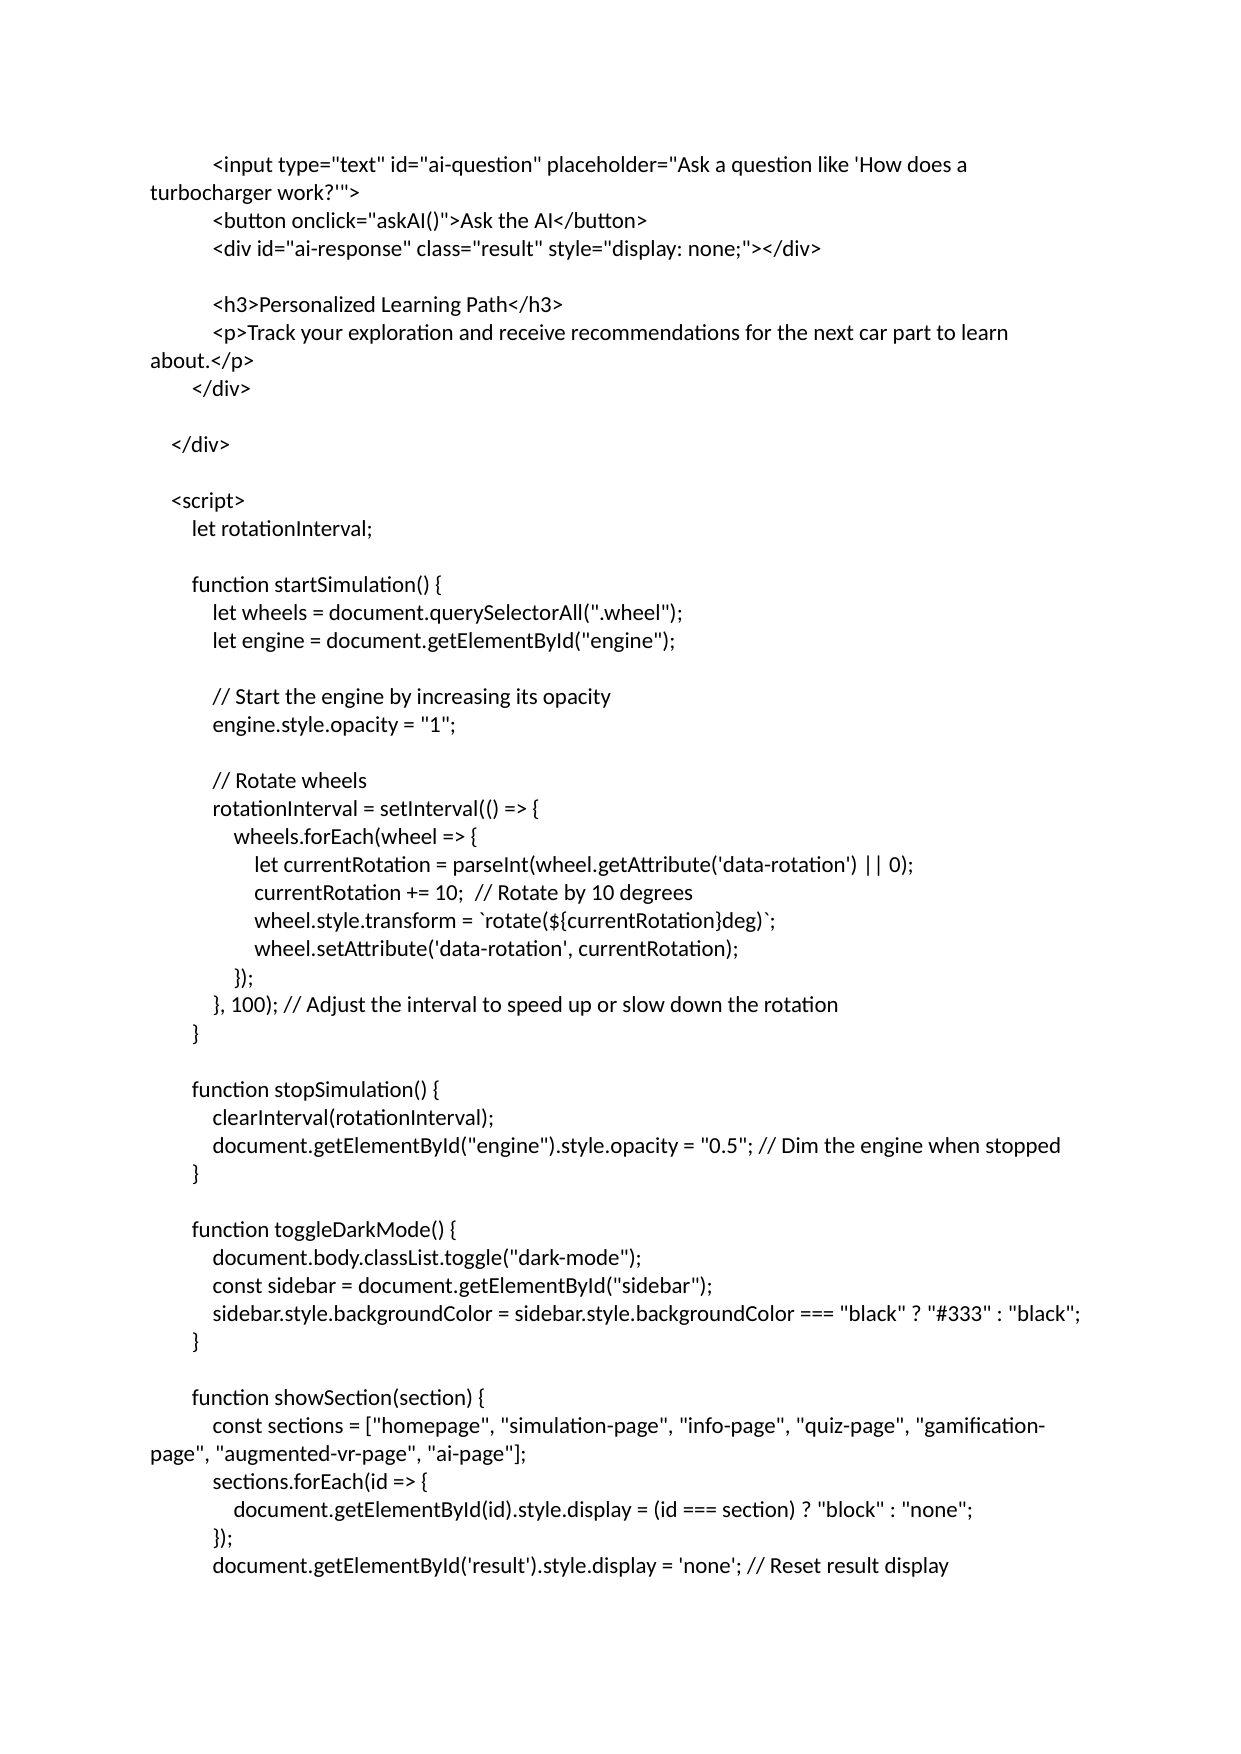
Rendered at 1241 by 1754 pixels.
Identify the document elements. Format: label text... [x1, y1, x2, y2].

text const sections = ["homepage", "simulation-page", "info-page", "quiz-page", "gamification-page", "augmented-vr-page", "ai-page"]; [150, 1411, 1090, 1467]
text <div id="ai-response" class="result" style="display: none;"></div> [150, 234, 1090, 262]
text currentRotation += 10; // Rotate by 10 degrees [150, 878, 1090, 907]
text <button onclick="askAI()">Ask the AI</button> [150, 206, 1090, 234]
text function toggleDarkMode() { [150, 1215, 1090, 1243]
text } [150, 1159, 1090, 1187]
text }, 100); // Adjust the interval to speed up or slow down the rotation [150, 991, 1090, 1019]
text document.getElementById(id).style.display = (id === section) ? "block" : "none"; [150, 1495, 1090, 1523]
text } [150, 1019, 1090, 1047]
text document.getElementById('result').style.display = 'none'; // Reset result display [150, 1551, 1090, 1579]
text rotationInterval = setInterval(() => { [150, 794, 1090, 822]
text // Rotate wheels [150, 766, 1090, 794]
text <h3>Personalized Learning Path</h3> [150, 290, 1090, 318]
text document.getElementById("engine").style.opacity = "0.5"; // Dim the engine when stopped [150, 1131, 1090, 1159]
text // Start the engine by increasing its opacity [150, 682, 1090, 710]
text }); [150, 963, 1090, 991]
text </div> [150, 430, 1090, 458]
text const sidebar = document.getElementById("sidebar"); [150, 1271, 1090, 1299]
text <input type="text" id="ai-question" placeholder="Ask a question like 'How does a turbocharger work?'"> [150, 150, 1090, 206]
text sections.forEach(id => { [150, 1467, 1090, 1495]
text function stopSimulation() { [150, 1075, 1090, 1103]
text document.body.classList.toggle("dark-mode"); [150, 1243, 1090, 1271]
text function showSection(section) { [150, 1383, 1090, 1411]
text wheel.setAttribute('data-rotation', currentRotation); [150, 934, 1090, 963]
text wheels.forEach(wheel => { [150, 822, 1090, 851]
text } [150, 1327, 1090, 1355]
text let currentRotation = parseInt(wheel.getAttribute('data-rotation') || 0); [150, 851, 1090, 878]
text let engine = document.getElementById("engine"); [150, 626, 1090, 654]
text </div> [150, 374, 1090, 402]
text let rotationInterval; [150, 514, 1090, 542]
text }); [150, 1523, 1090, 1551]
text wheel.style.transform = `rotate(${currentRotation}deg)`; [150, 907, 1090, 934]
text <script> [150, 486, 1090, 514]
text let wheels = document.querySelectorAll(".wheel"); [150, 598, 1090, 626]
text sidebar.style.backgroundColor = sidebar.style.backgroundColor === "black" ? "#333" : "black"; [150, 1299, 1090, 1327]
text <p>Track your exploration and receive recommendations for the next car part to learn about.</p> [150, 318, 1090, 374]
text clearInterval(rotationInterval); [150, 1103, 1090, 1131]
text function startSimulation() { [150, 570, 1090, 598]
text engine.style.opacity = "1"; [150, 710, 1090, 738]
